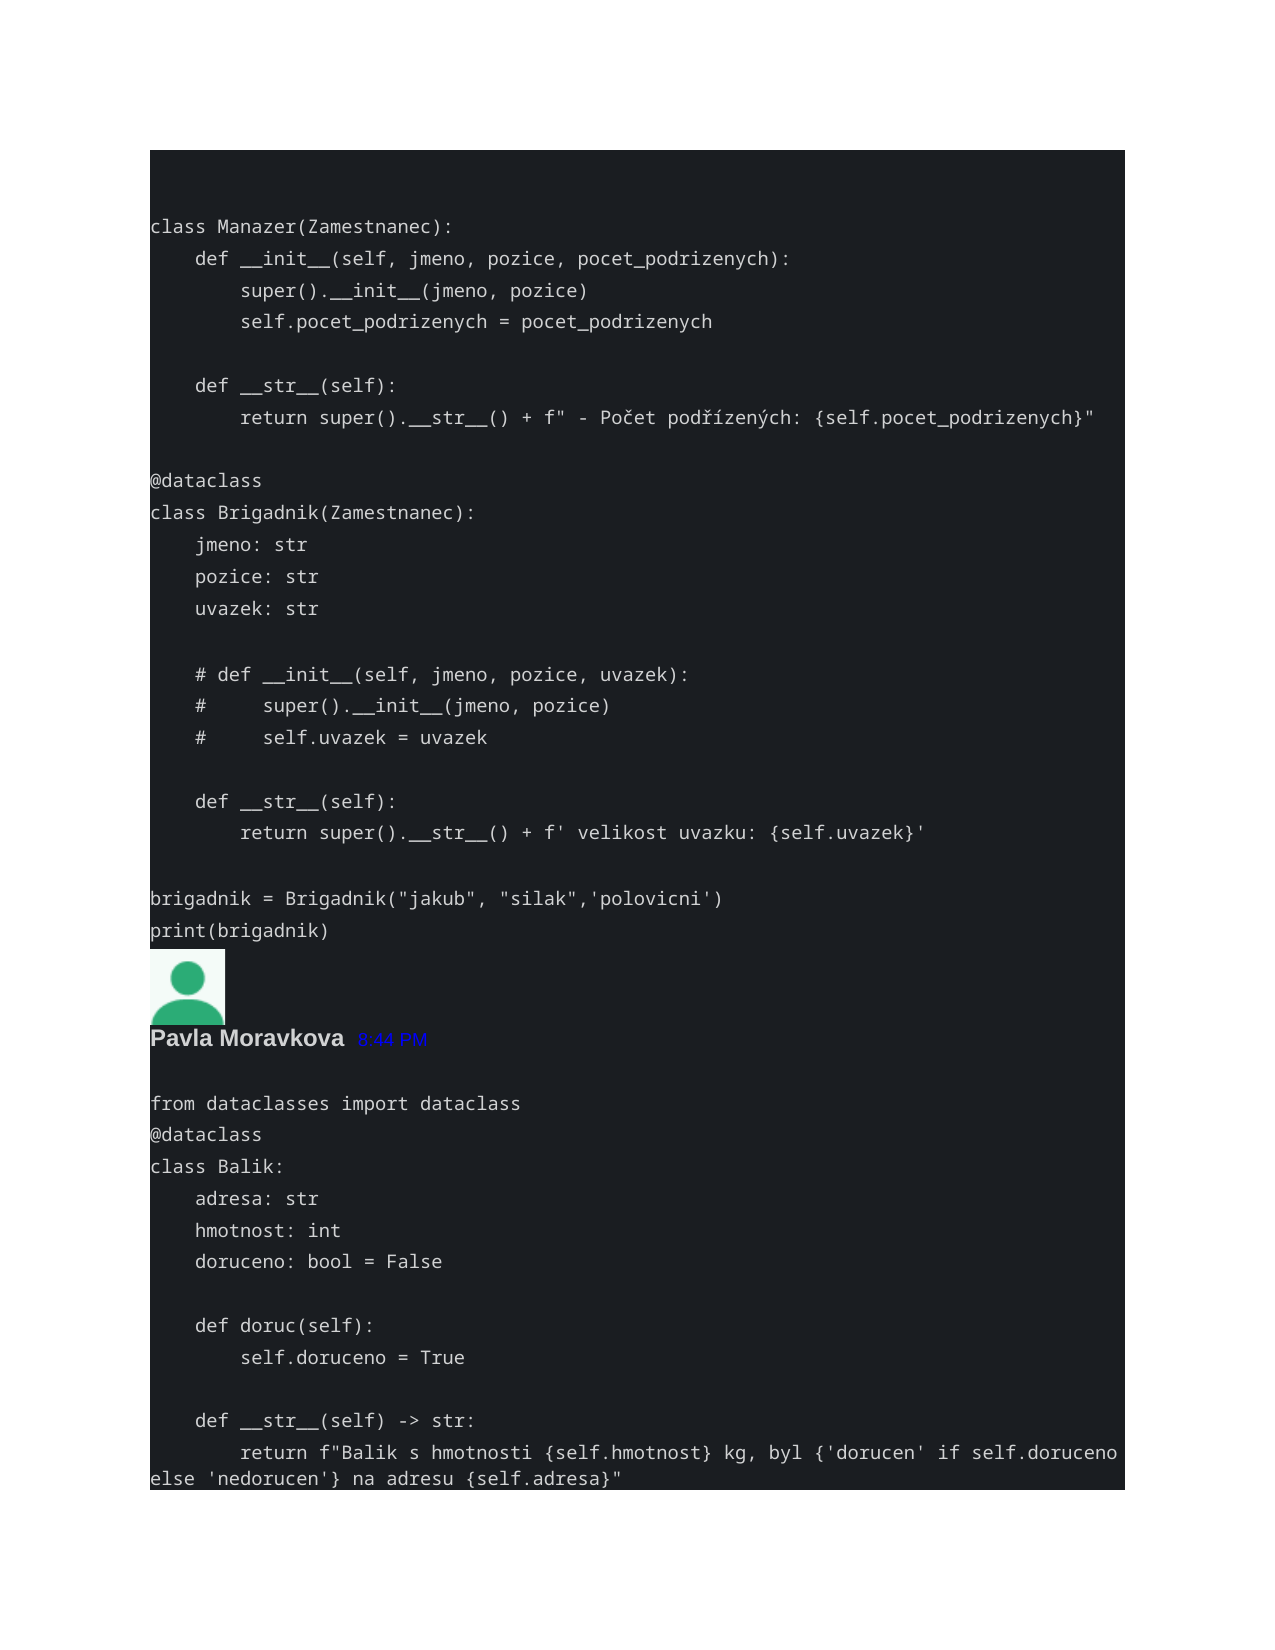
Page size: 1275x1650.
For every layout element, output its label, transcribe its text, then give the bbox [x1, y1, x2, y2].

text adresa: str [150, 1185, 1125, 1211]
text def doruc(self): [150, 1312, 1125, 1338]
text return f"Balik s hmotnosti {self.hmotnost} kg, byl {'dorucen' if self.doruceno else 'nedorucen'} na adresu {self.adresa}" [150, 1439, 1125, 1490]
text # self.uvazek = uvazek [150, 724, 1125, 750]
text doruceno: bool = False [150, 1249, 1125, 1274]
text @dataclass [150, 1122, 1125, 1147]
text Pavla Moravkova 8:44 PM [150, 1024, 1125, 1052]
text from dataclasses import dataclass [150, 1090, 1125, 1115]
text class Brigadnik(Zamestnanec): [150, 499, 1125, 525]
text return super().__str__() + f' velikost uvazku: {self.uvazek}' [150, 820, 1125, 845]
text class Manazer(Zamestnanec): [150, 213, 1125, 239]
text brigadnik = Brigadnik("jakub", "silak",'polovicni') [150, 886, 1125, 911]
text class Balik: [150, 1153, 1125, 1179]
text self.pocet_podrizenych = pocet_podrizenych [150, 309, 1125, 334]
text print(brigadnik) [150, 917, 1125, 943]
picture [150, 949, 226, 1025]
text self.doruceno = True [150, 1344, 1125, 1369]
text # super().__init__(jmeno, pozice) [150, 693, 1125, 718]
text def __init__(self, jmeno, pozice, pocet_podrizenych): [150, 245, 1125, 271]
text @dataclass [150, 468, 1125, 493]
text return super().__str__() + f" - Počet podřízených: {self.pocet_podrizenych}" [150, 404, 1125, 430]
text def __str__(self): [150, 788, 1125, 813]
text jmeno: str [150, 531, 1125, 557]
text uvazek: str [150, 595, 1125, 620]
text super().__init__(jmeno, pozice) [150, 277, 1125, 303]
text def __str__(self) -> str: [150, 1408, 1125, 1433]
text hmotnost: int [150, 1217, 1125, 1242]
text def __str__(self): [150, 372, 1125, 398]
text pozice: str [150, 563, 1125, 588]
text # def __init__(self, jmeno, pozice, uvazek): [150, 661, 1125, 686]
